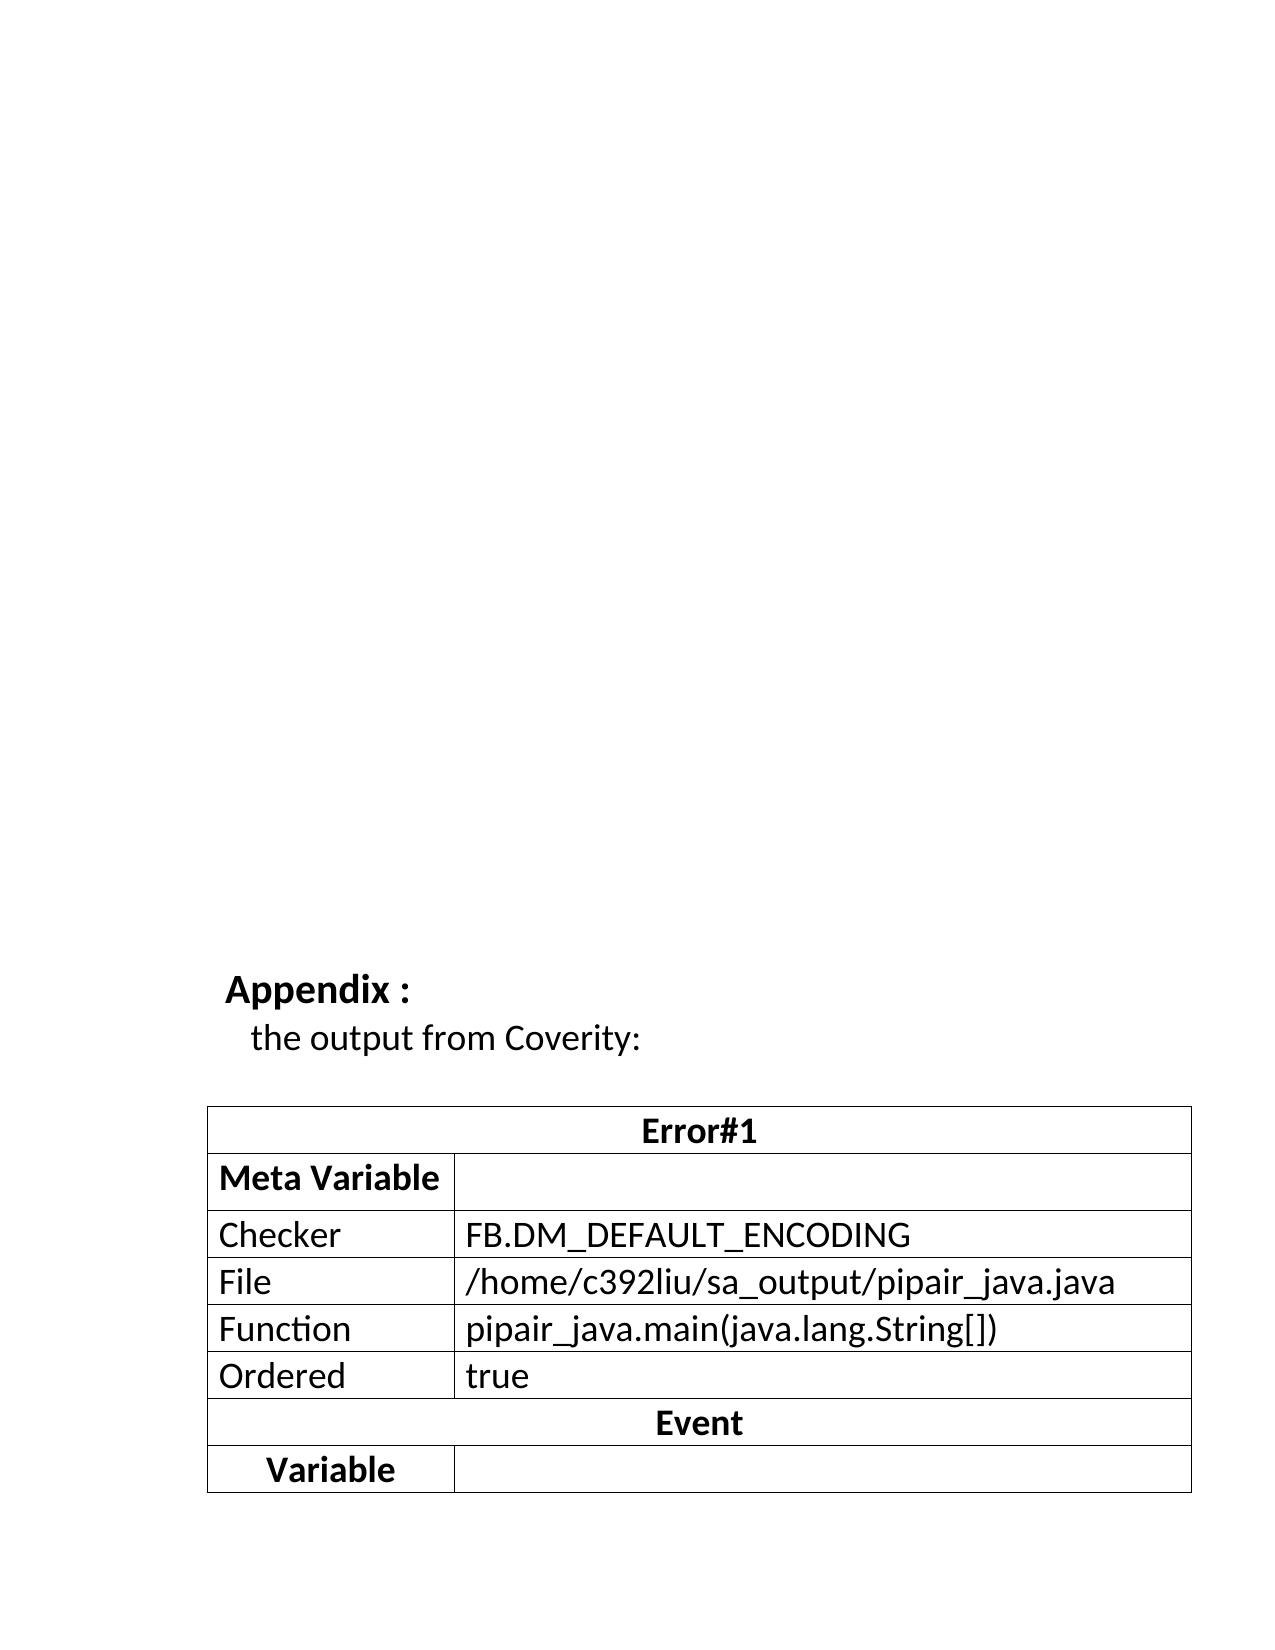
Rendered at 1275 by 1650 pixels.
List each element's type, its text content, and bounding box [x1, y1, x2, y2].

table_cell true [455, 1352, 1191, 1398]
table_cell Event [208, 1399, 1191, 1445]
table_cell Function [208, 1305, 454, 1351]
table_cell Meta Variable [208, 1154, 454, 1210]
table_cell File [208, 1258, 454, 1304]
table_cell pipair_java.main(java.lang.String[]) [455, 1305, 1191, 1351]
list the output from Coverity: [225, 1014, 1125, 1060]
table_cell [455, 1446, 1191, 1492]
list Appendix : [225, 963, 1125, 1014]
table_cell [455, 1154, 1191, 1210]
table_header Error#1 [208, 1107, 1191, 1153]
table_cell Variable [208, 1446, 454, 1492]
table_cell Ordered [208, 1352, 454, 1398]
table_cell Checker [208, 1211, 454, 1257]
table_cell FB.DM_DEFAULT_ENCODING [455, 1211, 1191, 1257]
table_cell /home/c392liu/sa_output/pipair_java.java [455, 1258, 1191, 1304]
